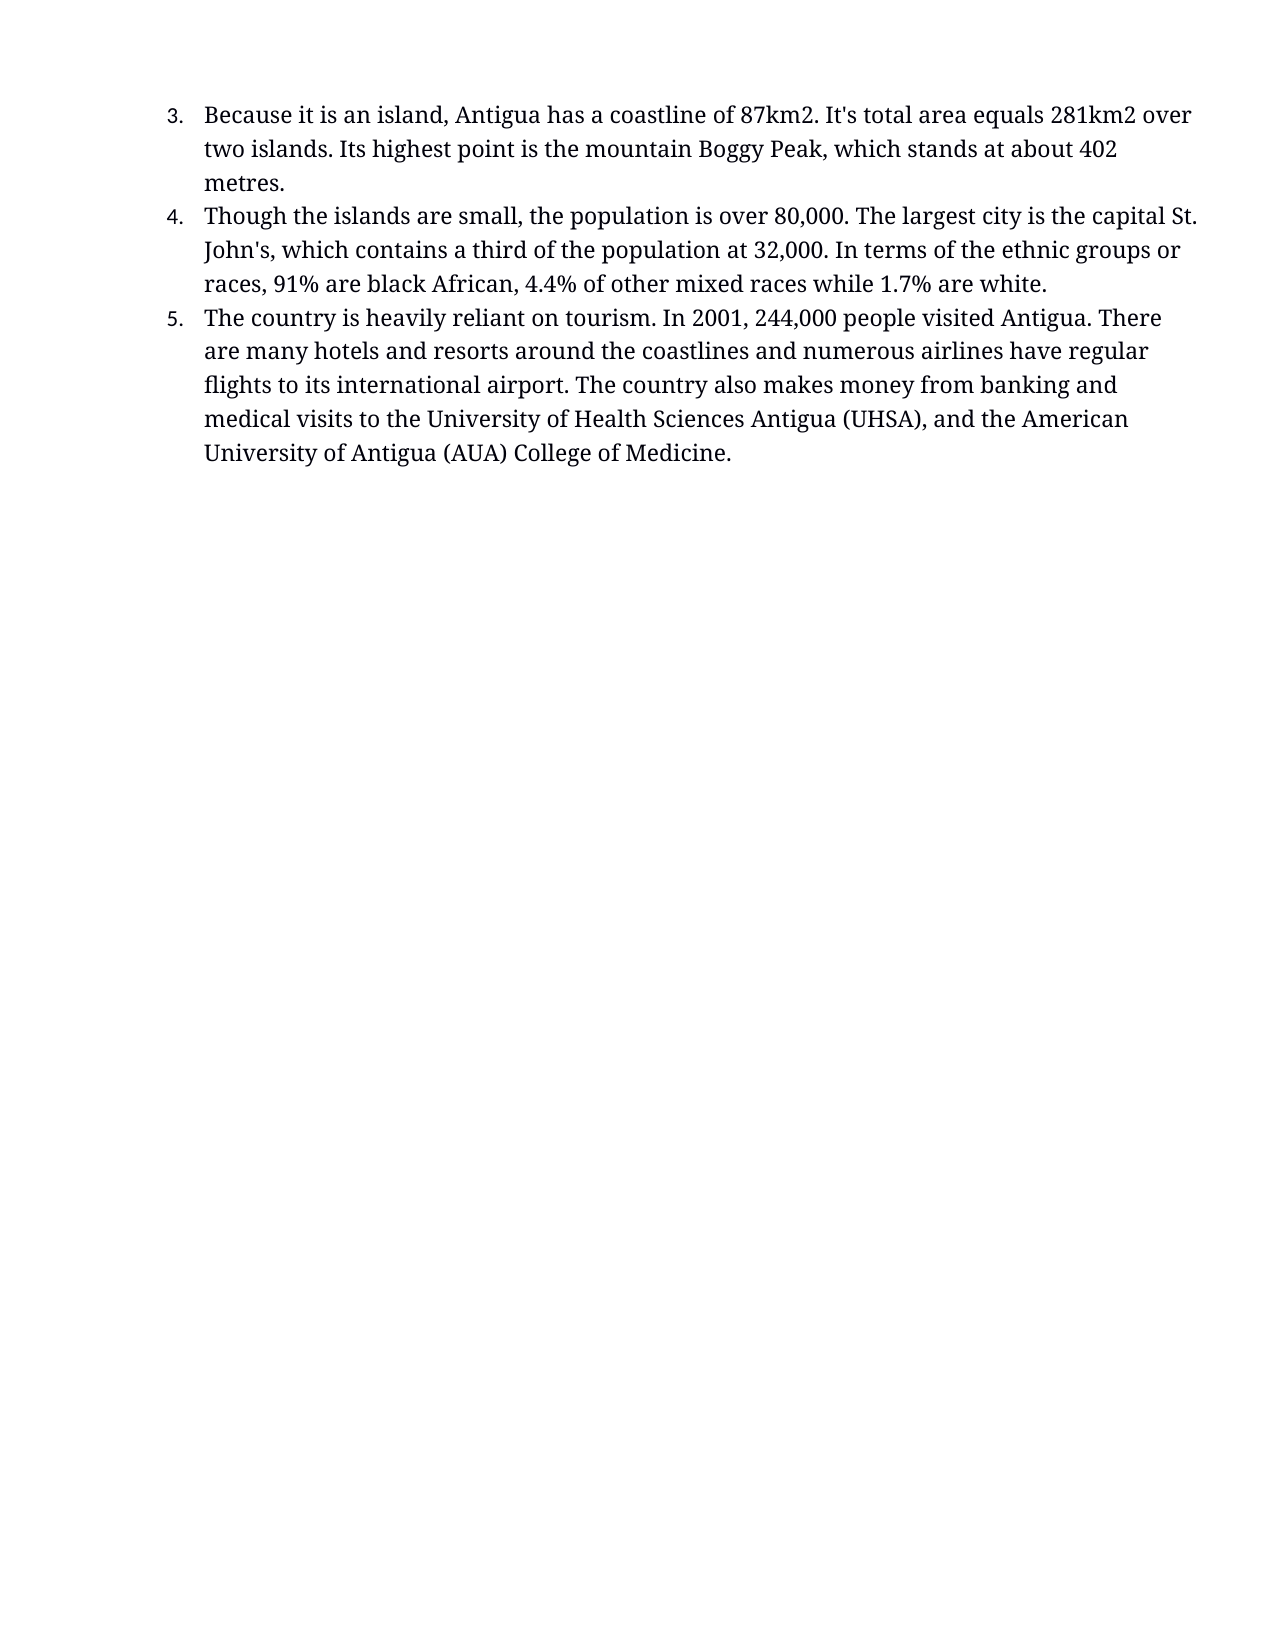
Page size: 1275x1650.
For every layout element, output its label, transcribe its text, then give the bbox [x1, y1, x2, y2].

list Because it is an island, Antigua has a coastline of 87km2. It's total area equals 281km2 over two islands. Its highest point is the mountain Boggy Peak, which stands at about 402 metres. [166, 99, 1203, 198]
list The country is heavily reliant on tourism. In 2001, 244,000 people visited Antigua. There are many hotels and resorts around the coastlines and numerous airlines have regular flights to its international airport. The country also makes money from banking and medical visits to the University of Health Sciences Antigua (UHSA), and the American University of Antigua (AUA) College of Medicine. [166, 301, 1203, 468]
list Though the islands are small, the population is over 80,000. The largest city is the capital St. John's, which contains a third of the population at 32,000. In terms of the ethnic groups or races, 91% are black African, 4.4% of other mixed races while 1.7% are white. [166, 200, 1203, 299]
